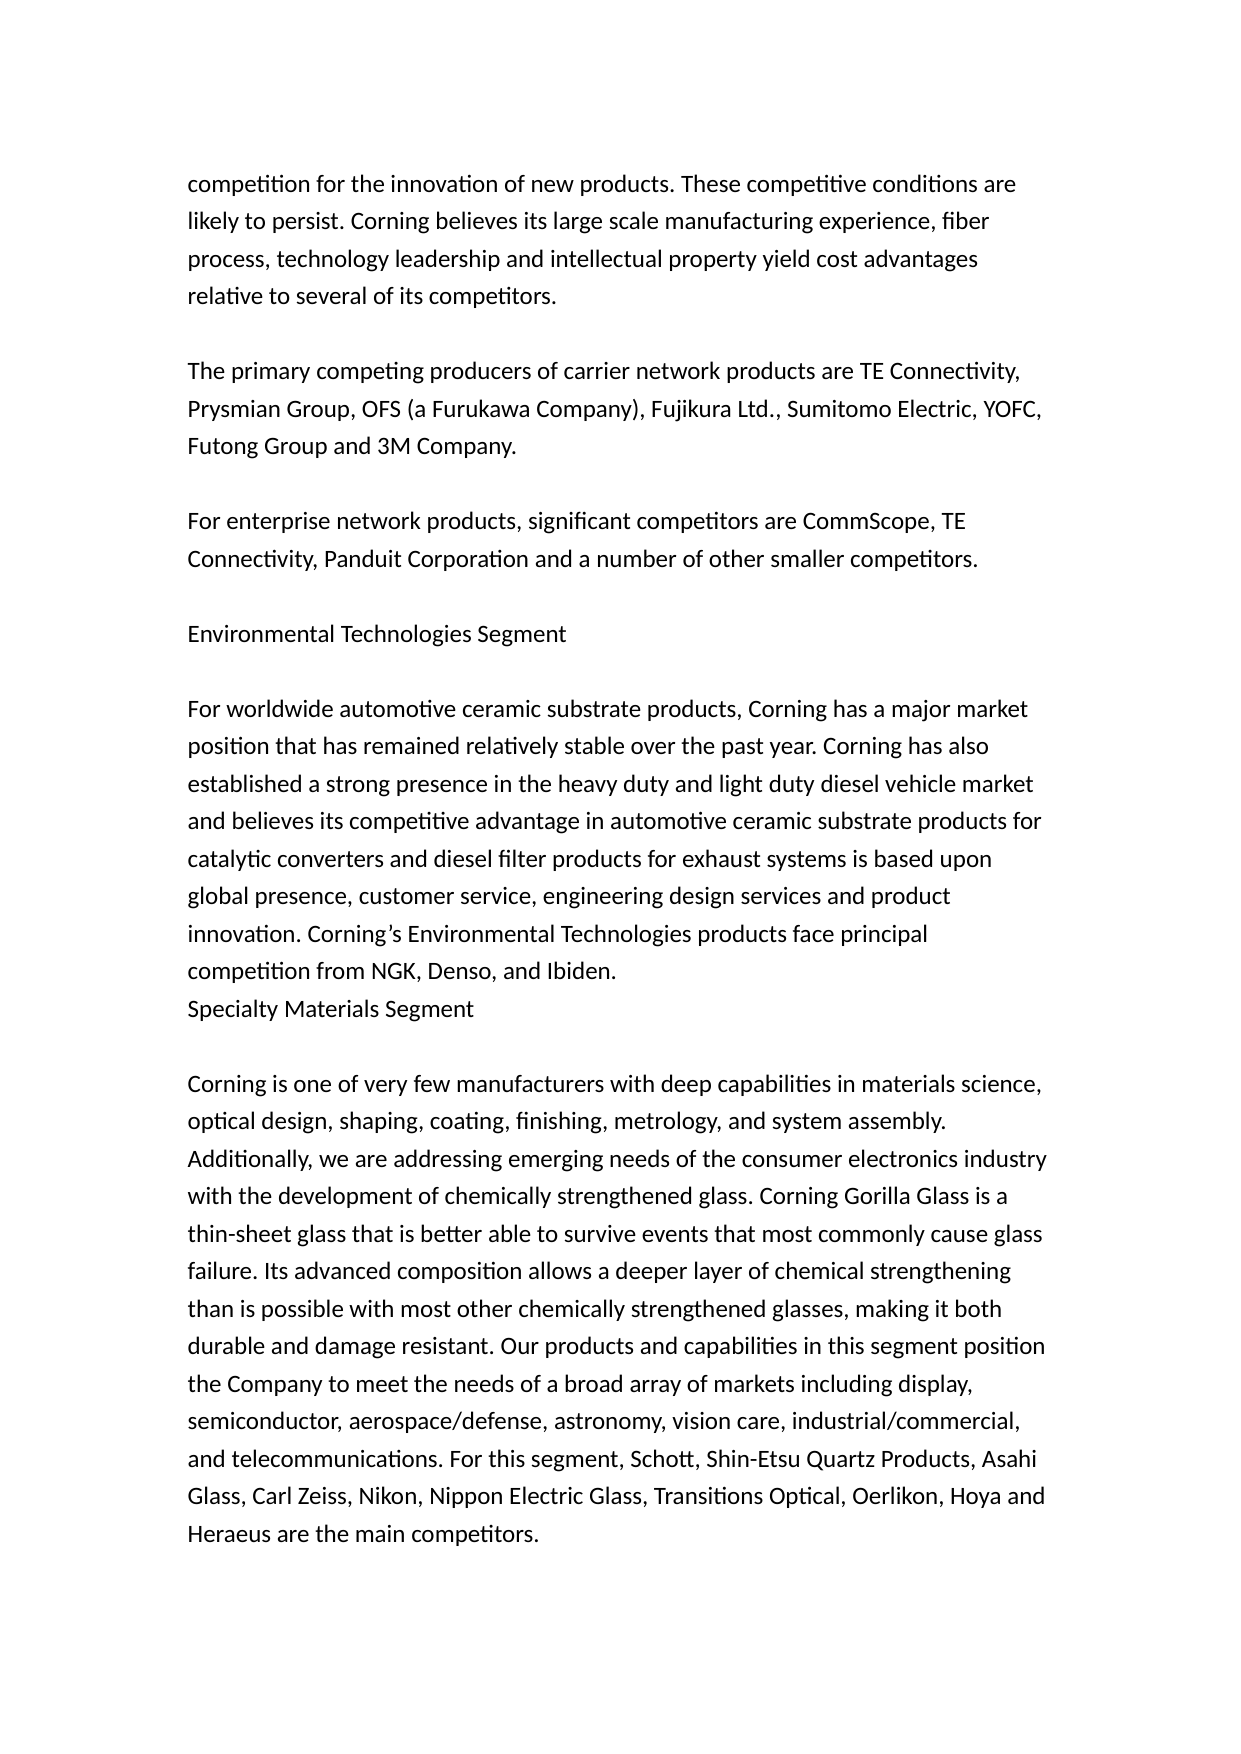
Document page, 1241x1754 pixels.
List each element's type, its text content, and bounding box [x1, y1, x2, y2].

text For worldwide automotive ceramic substrate products, Corning has a major market position that has remained relatively stable over the past year. Corning has also established a strong presence in the heavy duty and light duty diesel vehicle market and believes its competitive advantage in automotive ceramic substrate products for catalytic converters and diesel filter products for exhaust systems is based upon global presence, customer service, engineering design services and product innovation. Corning’s Environmental Technologies products face principal competition from NGK, Denso, and Ibiden. [187, 689, 1053, 989]
text Corning is one of very few manufacturers with deep capabilities in materials science, optical design, shaping, coating, finishing, metrology, and system assembly. Additionally, we are addressing emerging needs of the consumer electronics industry with the development of chemically strengthened glass. Corning Gorilla Glass is a thin-sheet glass that is better able to survive events that most commonly cause glass failure. Its advanced composition allows a deeper layer of chemical strengthening than is possible with most other chemically strengthened glasses, making it both durable and damage resistant. Our products and capabilities in this segment position the Company to meet the needs of a broad array of markets including display, semiconductor, aerospace/defense, astronomy, vision care, industrial/commercial, and telecommunications. For this segment, Schott, Shin-Etsu Quartz Products, Asahi Glass, Carl Zeiss, Nikon, Nippon Electric Glass, Transitions Optical, Oerlikon, Hoya and Heraeus are the main competitors. [187, 1064, 1053, 1552]
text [187, 164, 1053, 314]
text Specialty Materials Segment [187, 989, 1053, 1027]
text Environmental Technologies Segment [187, 614, 1053, 652]
text The primary competing producers of carrier network products are TE Connectivity, Prysmian Group, OFS (a Furukawa Company), Fujikura Ltd., Sumitomo Electric, YOFC, Futong Group and 3M Company. [187, 352, 1053, 464]
text For enterprise network products, significant competitors are CommScope, TE Connectivity, Panduit Corporation and a number of other smaller competitors. [187, 502, 1053, 577]
